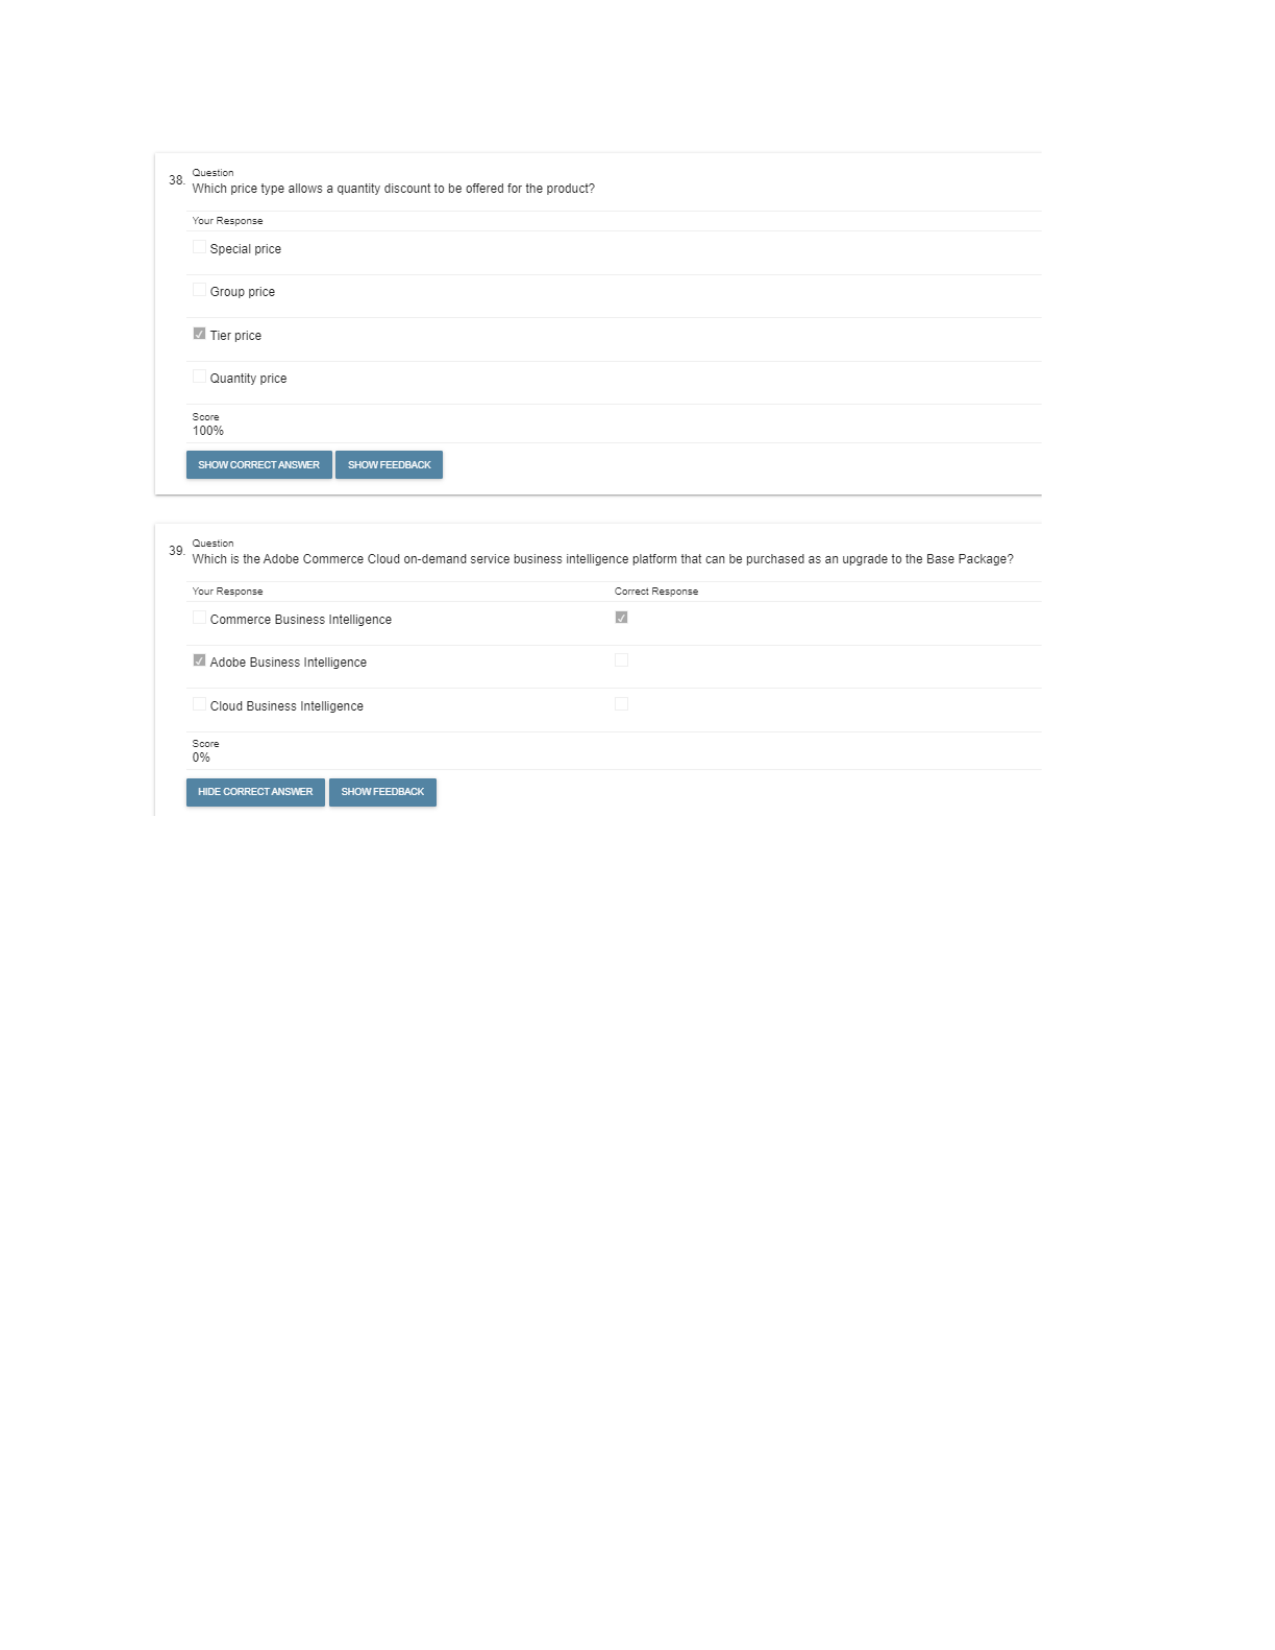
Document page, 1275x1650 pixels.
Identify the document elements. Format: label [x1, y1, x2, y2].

picture [150, 150, 1042, 816]
